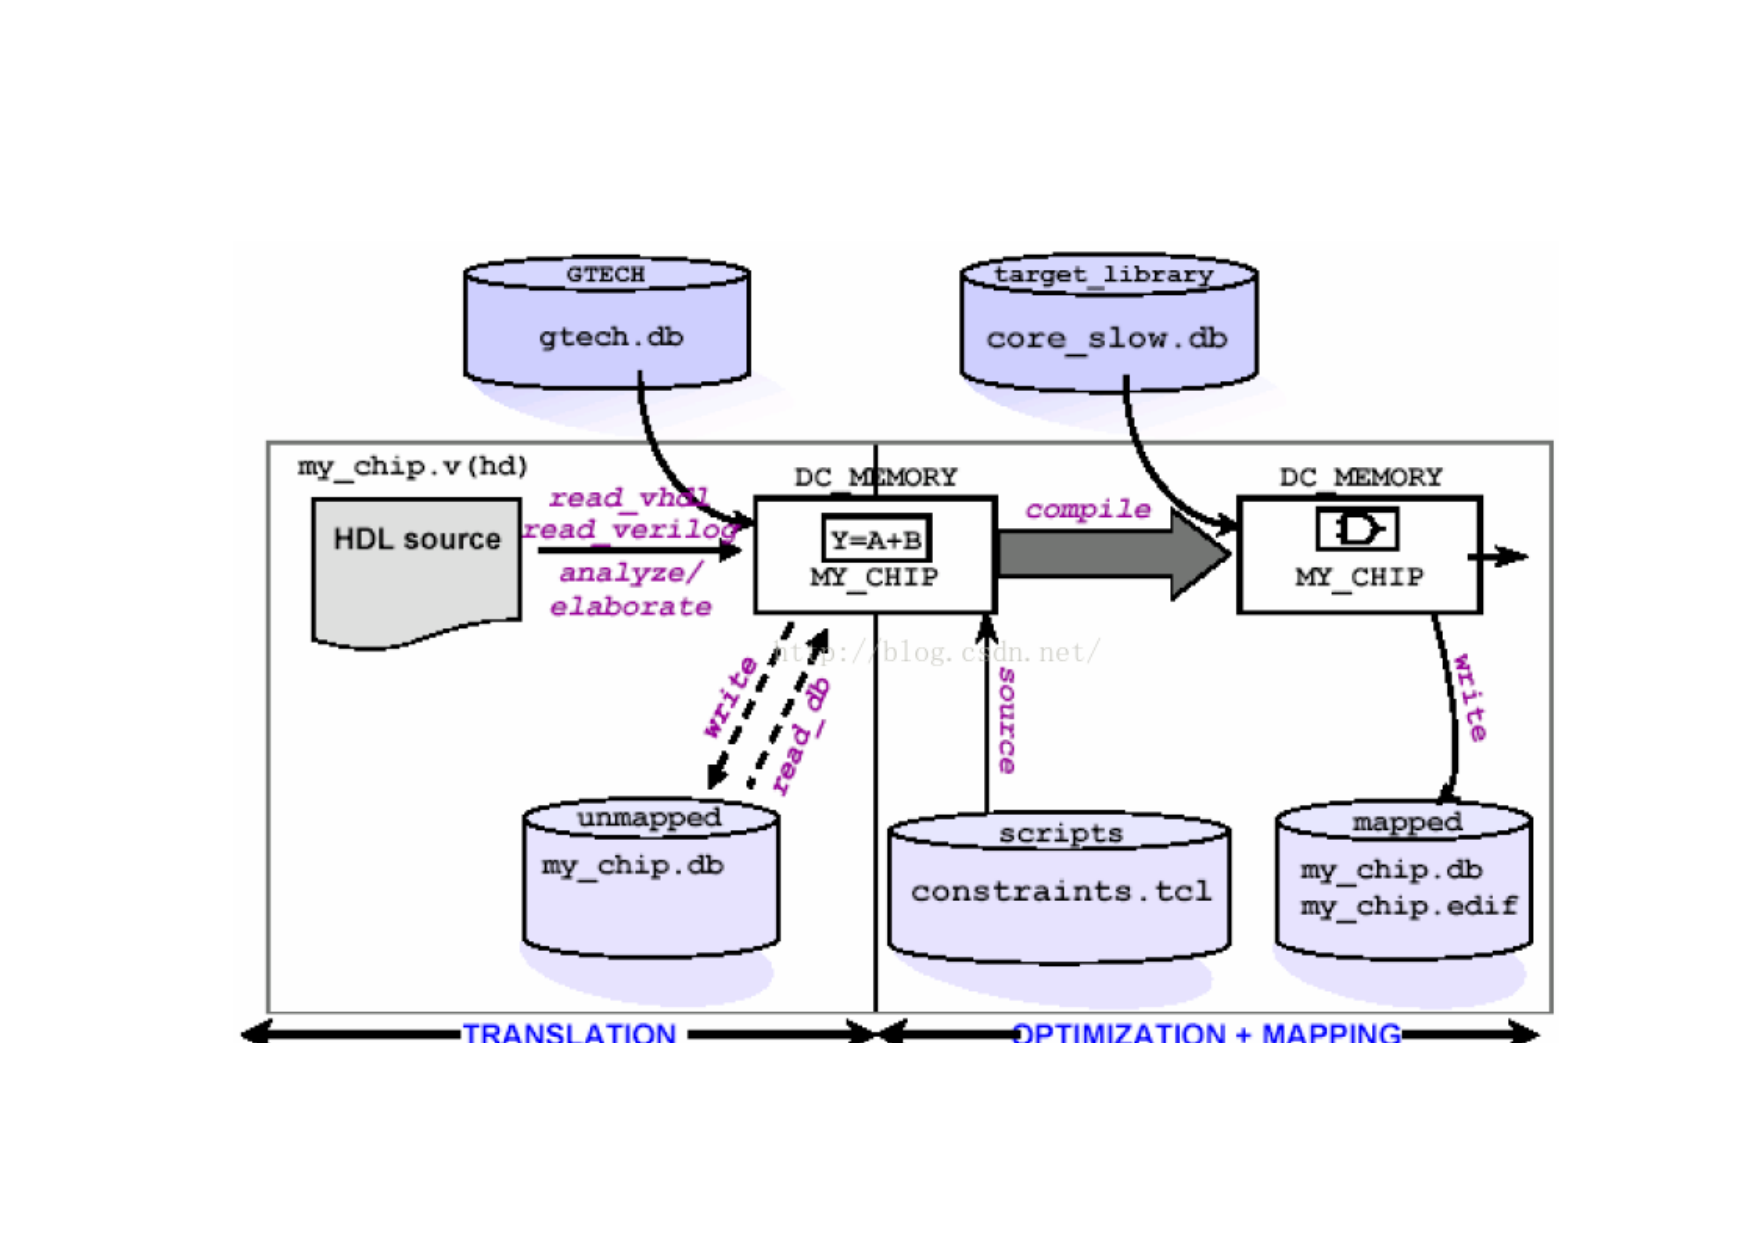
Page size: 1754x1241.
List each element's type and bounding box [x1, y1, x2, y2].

picture [193, 197, 1651, 1043]
